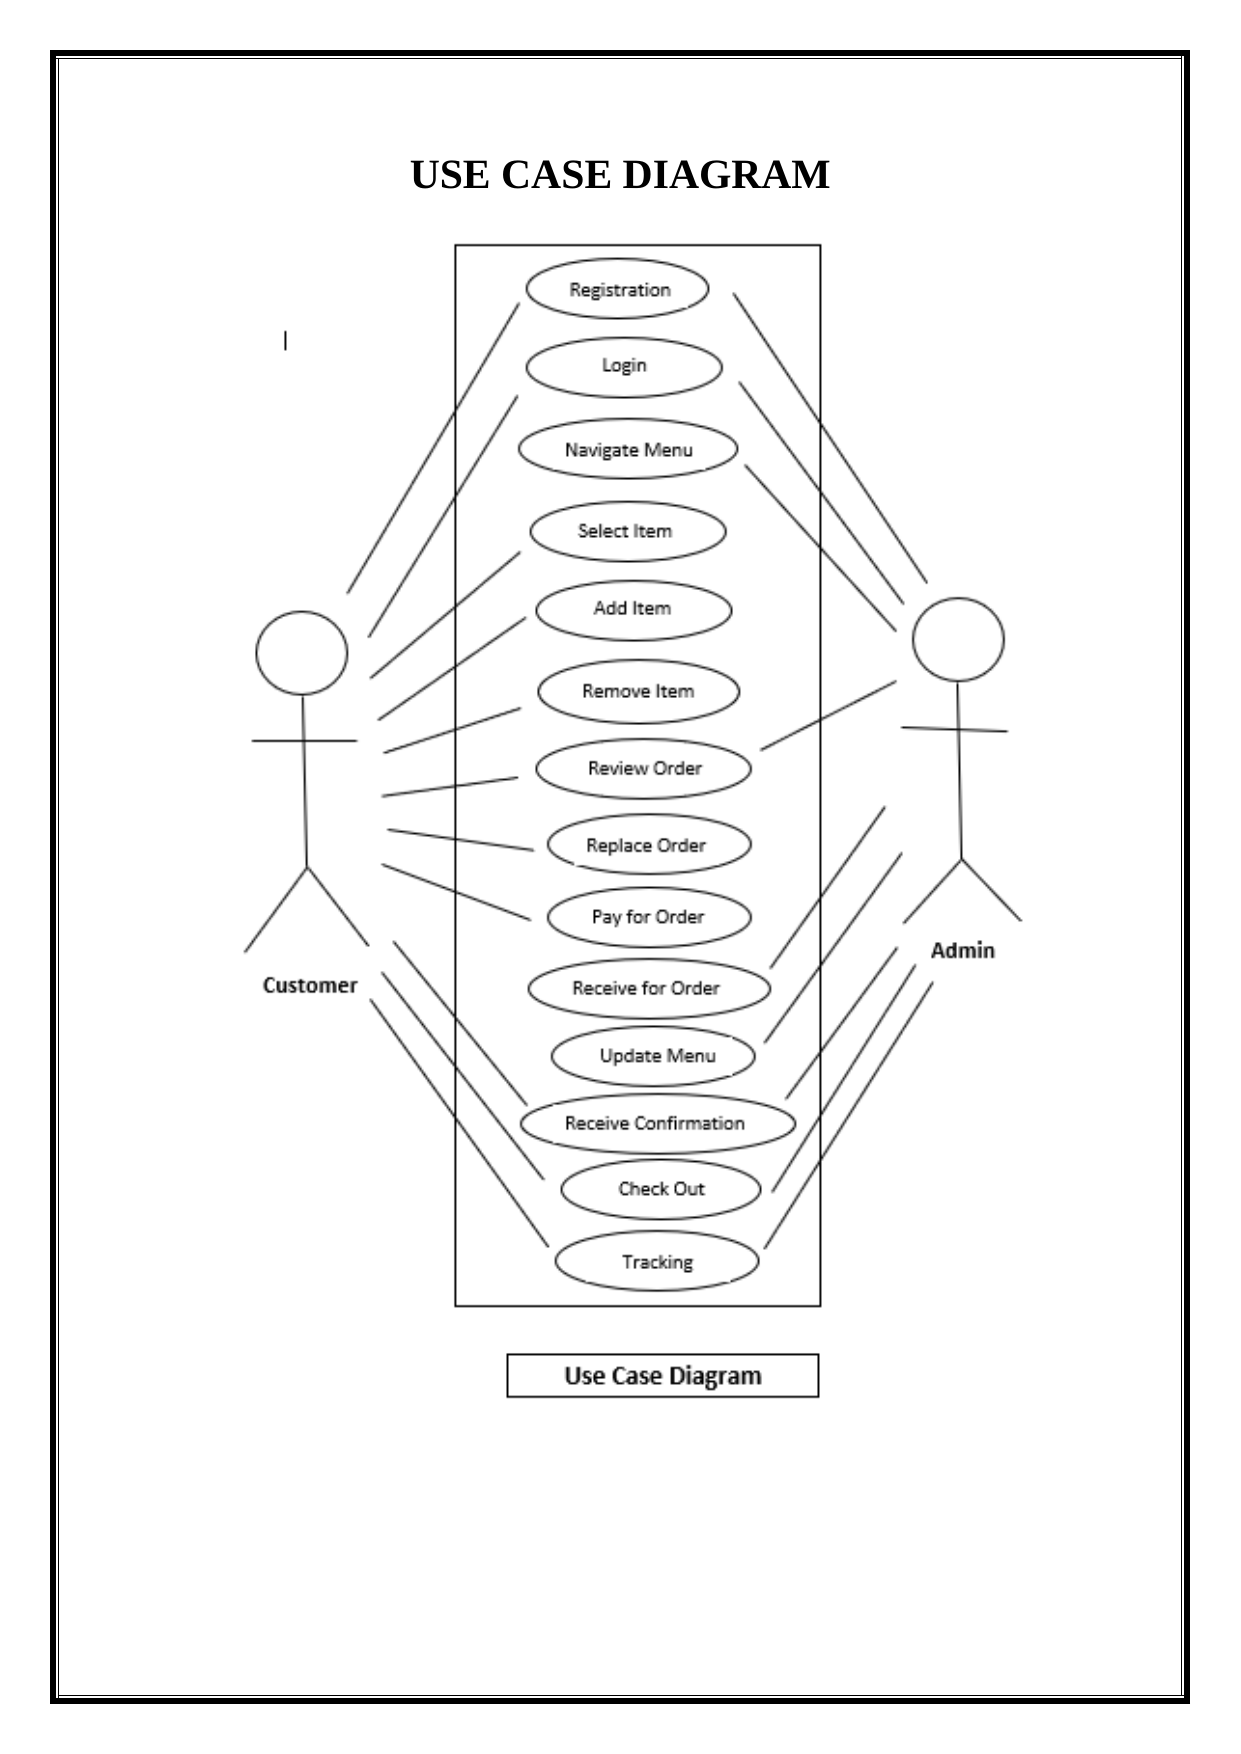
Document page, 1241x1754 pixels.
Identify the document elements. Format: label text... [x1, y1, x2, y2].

picture [198, 235, 1042, 1433]
text USE CASE DIAGRAM [150, 150, 1090, 198]
